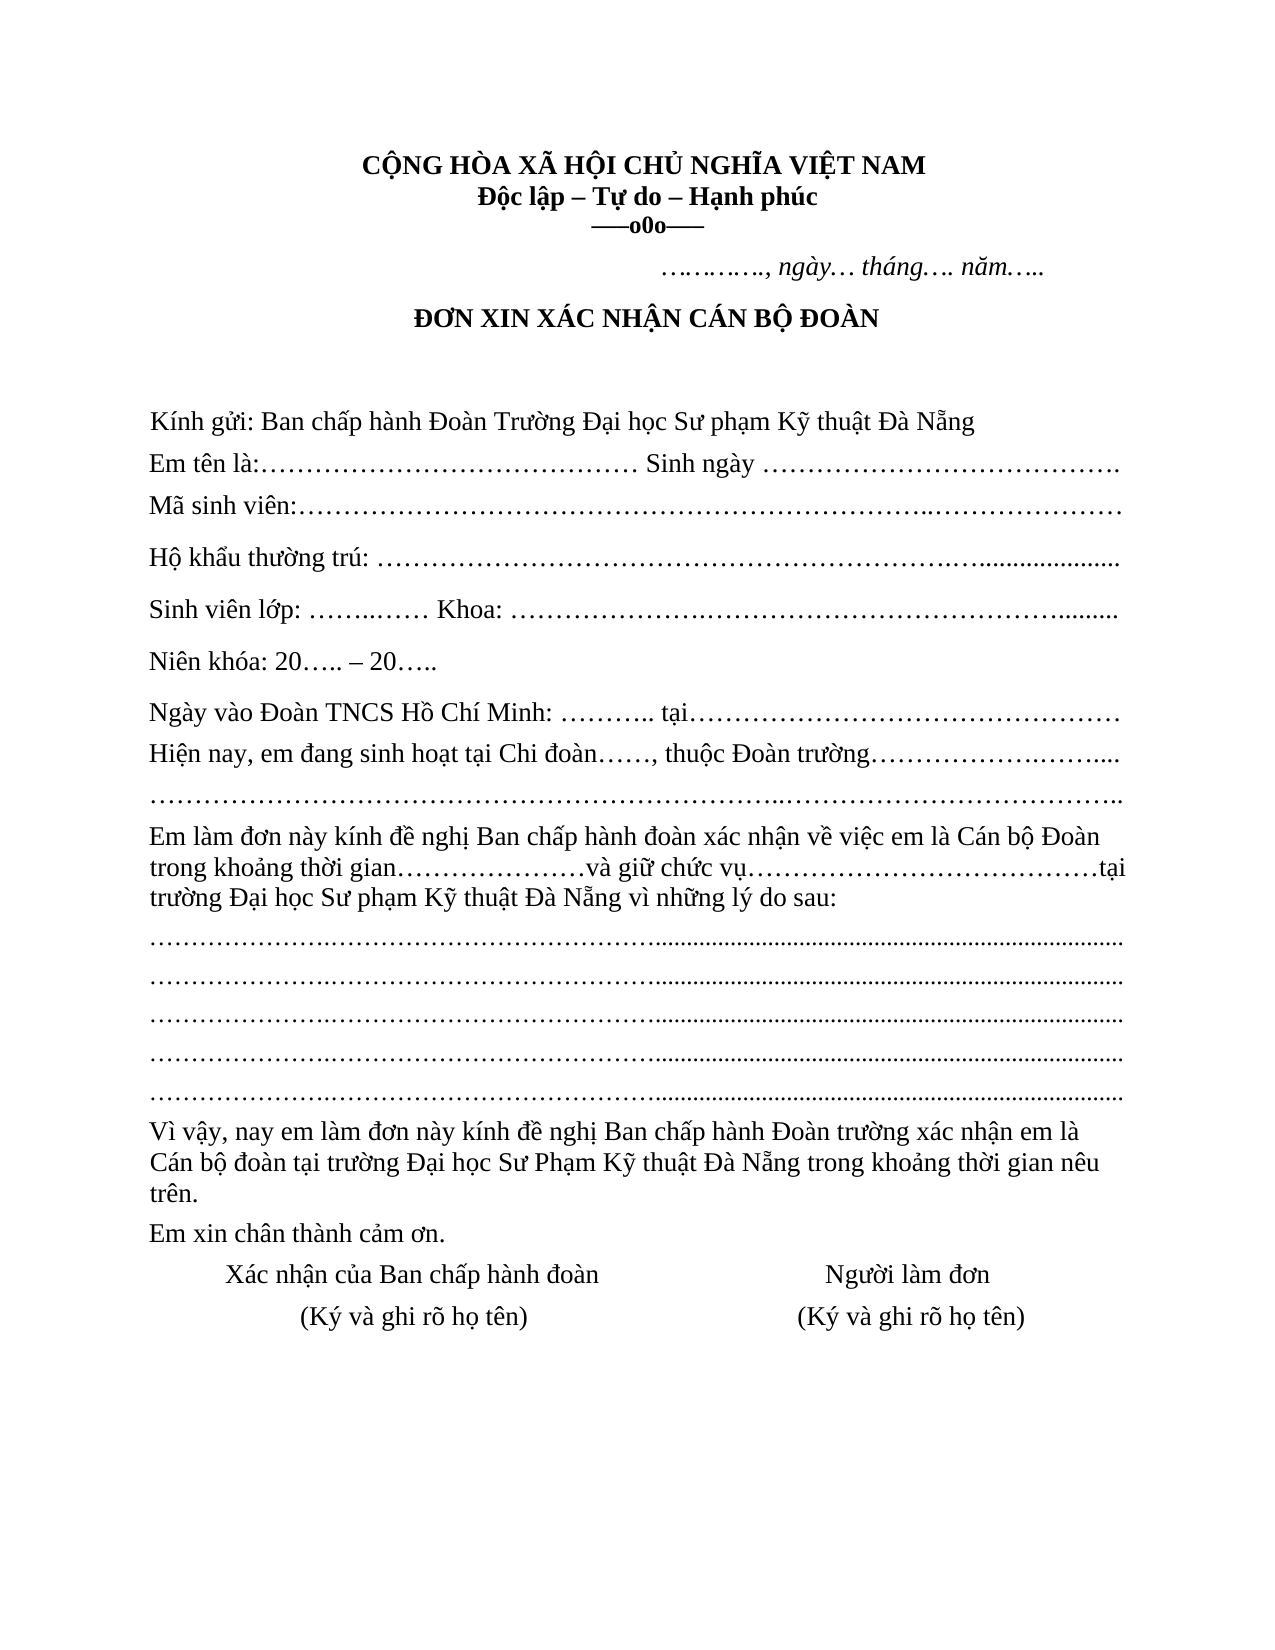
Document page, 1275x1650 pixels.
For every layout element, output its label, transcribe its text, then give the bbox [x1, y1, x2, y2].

text ……………………………………………………………..……………………………….. [148, 779, 1127, 810]
text ………………….…………………………………........................................................................... [148, 962, 1127, 990]
text Hiện nay, em đang sinh hoạt tại Chi đoàn……, thuộc Đoàn trường……………….…….... [148, 738, 1127, 769]
text —–o0o—– [150, 211, 1127, 239]
text ………………….…………………………………........................................................................... [148, 1039, 1127, 1067]
text Em làm đơn này kính đề nghị Ban chấp hành đoàn xác nhận về việc em là Cán bộ Đoàn trong khoảng thời gian…………………và giữ chức vụ…………………………………tại trường Đại học Sư phạm Kỹ thuật Đà Nẵng vì những lý do sau: [148, 821, 1127, 912]
text Em tên là:…………………………………… Sinh ngày …………………………………. [148, 448, 1127, 478]
text Vì vậy, nay em làm đơn này kính đề nghị Ban chấp hành Đoàn trường xác nhận em là Cán bộ đoàn tại trường Đại học Sư Phạm Kỹ thuật Đà Nẵng trong khoảng thời gian nêu trên. [148, 1116, 1127, 1208]
text Hộ khẩu thường trú: ……………………………………………………….…..................... [148, 541, 1127, 572]
text ………………….…………………………………........................................................................... [148, 1077, 1127, 1106]
text Sinh viên lớp: ……..…… Khoa: ………………….…………………………………......... [148, 593, 1127, 624]
text ………………….…………………………………........................................................................... [148, 1000, 1127, 1028]
text ………………….…………………………………........................................................................... [148, 923, 1127, 951]
text …………., ngày… tháng…. năm….. [346, 250, 1127, 281]
text Kính gửi: Ban chấp hành Đoàn Trường Đại học Sư phạm Kỹ thuật Đà Nẵng [150, 406, 1127, 437]
text Em xin chân thành cảm ơn. [148, 1218, 1127, 1249]
text (Ký và ghi rõ họ tên) (Ký và ghi rõ họ tên) [148, 1301, 1127, 1331]
text Xác nhận của Ban chấp hành đoàn Người làm đơn [148, 1259, 1127, 1290]
text Ngày vào Đoàn TNCS Hồ Chí Minh: ……….. tại………………………………………… [148, 697, 1127, 728]
text CỘNG HÒA XÃ HỘI CHỦ NGHĨA VIỆT NAM [302, 150, 973, 181]
text Niên khóa: 20….. – 20….. [148, 645, 1127, 676]
text Mã sinh viên:……………………………………………………………..………………… [148, 489, 1127, 520]
text ĐƠN XIN XÁC NHẬN CÁN BỘ ĐOÀN [346, 302, 1127, 333]
text Độc lập – Tự do – Hạnh phúc [302, 181, 973, 211]
